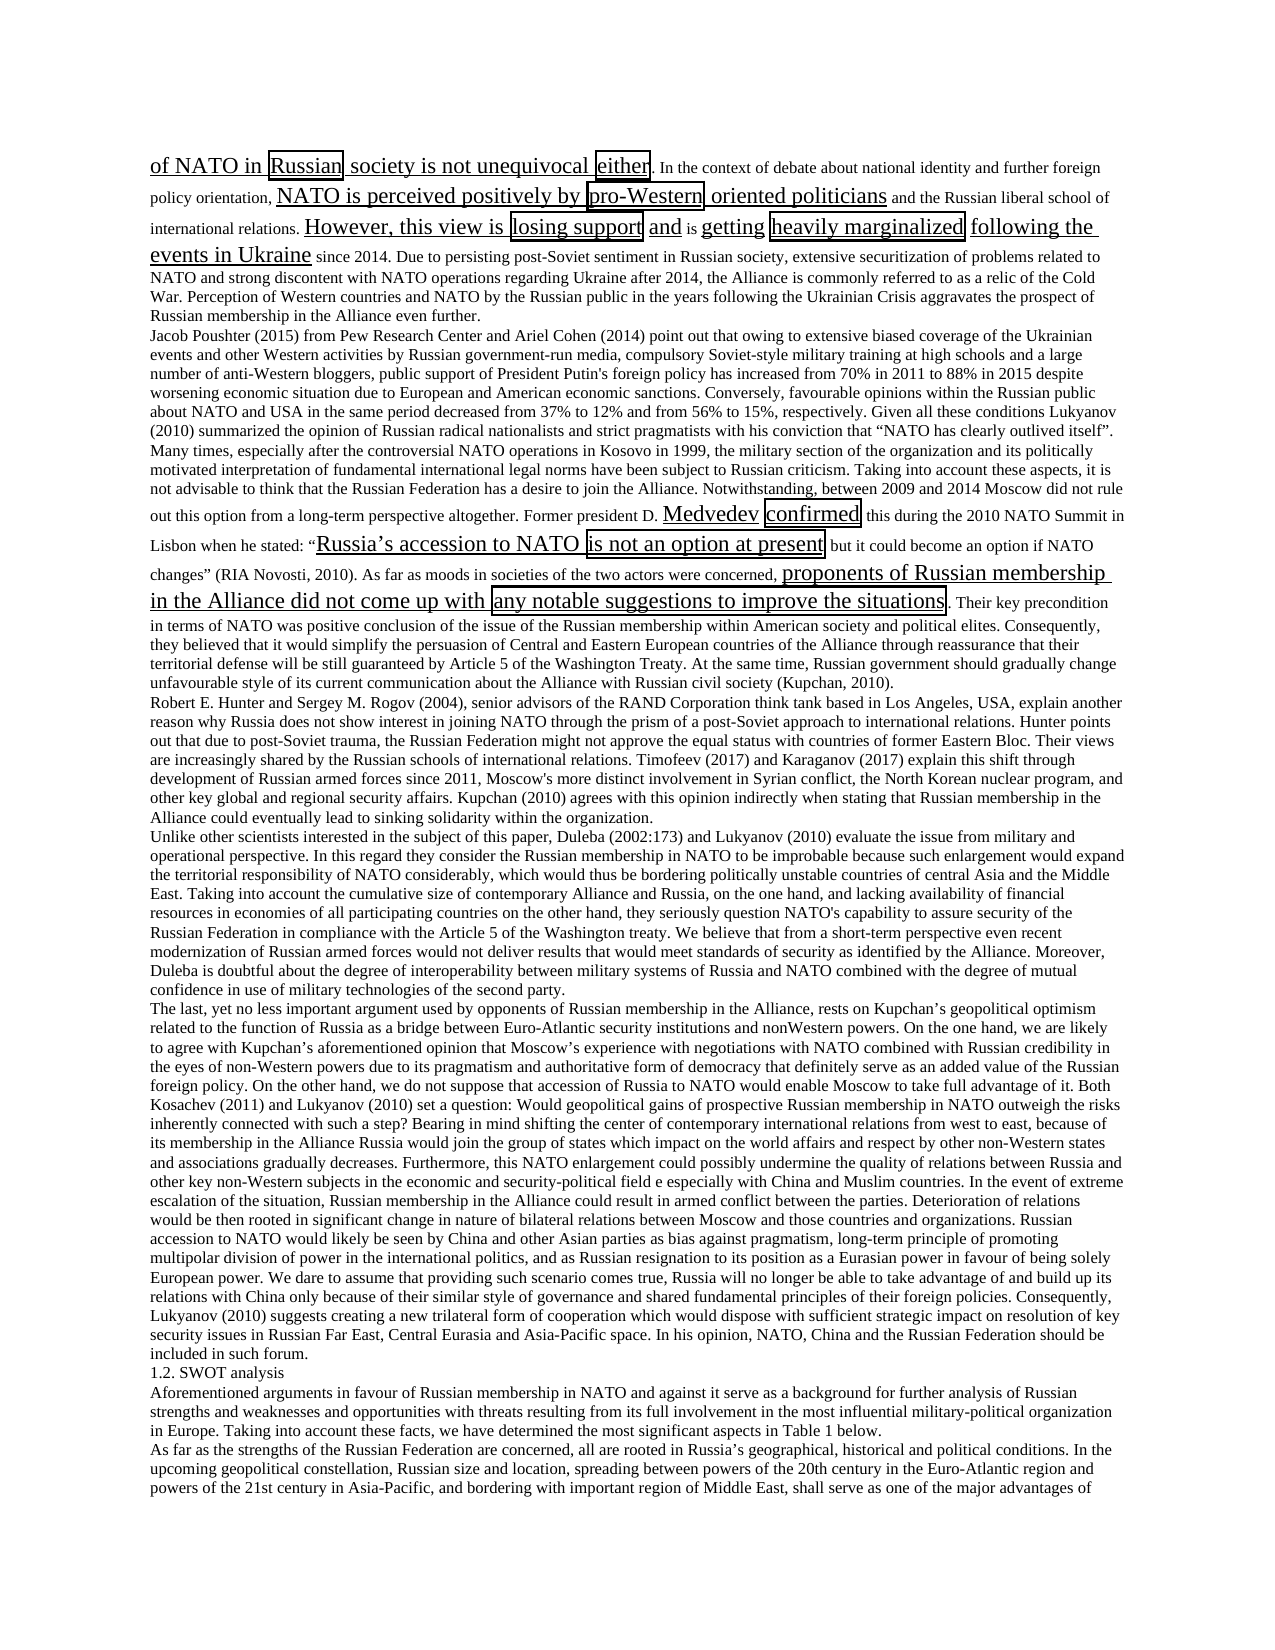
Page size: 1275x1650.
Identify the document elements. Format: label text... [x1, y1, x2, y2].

text 1.2. SWOT analysis [150, 1363, 1125, 1382]
text The last, yet no less important argument used by opponents of Russian membership in the Alliance, rests on Kupchan’s geopolitical optimism related to the function of Russia as a bridge between Euro-Atlantic security institutions and nonWestern powers. On the one hand, we are likely to agree with Kupchan’s aforementioned opinion that Moscow’s experience with negotiations with NATO combined with Russian credibility in the eyes of non-Western powers due to its pragmatism and authoritative form of democracy that definitely serve as an added value of the Russian foreign policy. On the other hand, we do not suppose that accession of Russia to NATO would enable Moscow to take full advantage of it. Both Kosachev (2011) and Lukyanov (2010) set a question: Would geopolitical gains of prospective Russian membership in NATO outweigh the risks inherently connected with such a step? Bearing in mind shifting the center of contemporary international relations from west to east, because of its membership in the Alliance Russia would join the group of states which impact on the world affairs and respect by other non-Western states and associations gradually decreases. Furthermore, this NATO enlargement could possibly undermine the quality of relations between Russia and other key non-Western subjects in the economic and security-political field e especially with China and Muslim countries. In the event of extreme escalation of the situation, Russian membership in the Alliance could result in armed conflict between the parties. Deterioration of relations would be then rooted in significant change in nature of bilateral relations between Moscow and those countries and organizations. Russian accession to NATO would likely be seen by China and other Asian parties as bias against pragmatism, long-term principle of promoting multipolar division of power in the international politics, and as Russian resignation to its position as a Eurasian power in favour of being solely European power. We dare to assume that providing such scenario comes true, Russia will no longer be able to take advantage of and build up its relations with China only because of their similar style of governance and shared fundamental principles of their foreign policies. Consequently, Lukyanov (2010) suggests creating a new trilateral form of cooperation which would dispose with sufficient strategic impact on resolution of key security issues in Russian Far East, Central Eurasia and Asia-Pacific space. In his opinion, NATO, China and the Russian Federation should be included in such forum. [150, 999, 1125, 1363]
text Jacob Poushter (2015) from Pew Research Center and Ariel Cohen (2014) point out that owing to extensive biased coverage of the Ukrainian events and other Western activities by Russian government-run media, compulsory Soviet-style military training at high schools and a large number of anti-Western bloggers, public support of President Putin's foreign policy has increased from 70% in 2011 to 88% in 2015 despite worsening economic situation due to European and American economic sanctions. Conversely, favourable opinions within the Russian public about NATO and USA in the same period decreased from 37% to 12% and from 56% to 15%, respectively. Given all these conditions Lukyanov (2010) summarized the opinion of Russian radical nationalists and strict pragmatists with his conviction that “NATO has clearly outlived itself”. Many times, especially after the controversial NATO operations in Kosovo in 1999, the military section of the organization and its politically motivated interpretation of fundamental international legal norms have been subject to Russian criticism. Taking into account these aspects, it is not advisable to think that the Russian Federation has a desire to join the Alliance. Notwithstanding, between 2009 and 2014 Moscow did not rule out this option from a long-term perspective altogether. Former president D. Medvedev confirmed this during the 2010 NATO Summit in Lisbon when he stated: “Russia’s accession to NATO is not an option at present but it could become an option if NATO changes” (RIA Novosti, 2010). As far as moods in societies of the two actors were concerned, proponents of Russian membership in the Alliance did not come up with any notable suggestions to improve the situations. Their key precondition in terms of NATO was positive conclusion of the issue of the Russian membership within American society and political elites. Consequently, they believed that it would simplify the persuasion of Central and Eastern European countries of the Alliance through reassurance that their territorial defense will be still guaranteed by Article 5 of the Washington Treaty. At the same time, Russian government should gradually change unfavourable style of its current communication about the Alliance with Russian civil society (Kupchan, 2010). [150, 325, 1125, 692]
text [150, 150, 1125, 325]
text Aforementioned arguments in favour of Russian membership in NATO and against it serve as a background for further analysis of Russian strengths and weaknesses and opportunities with threats resulting from its full involvement in the most influential military-political organization in Europe. Taking into account these facts, we have determined the most significant aspects in Table 1 below. [150, 1382, 1125, 1440]
text Robert E. Hunter and Sergey M. Rogov (2004), senior advisors of the RAND Corporation think tank based in Los Angeles, USA, explain another reason why Russia does not show interest in joining NATO through the prism of a post-Soviet approach to international relations. Hunter points out that due to post-Soviet trauma, the Russian Federation might not approve the equal status with countries of former Eastern Bloc. Their views are increasingly shared by the Russian schools of international relations. Timofeev (2017) and Karaganov (2017) explain this shift through development of Russian armed forces since 2011, Moscow's more distinct involvement in Syrian conflict, the North Korean nuclear program, and other key global and regional security affairs. Kupchan (2010) agrees with this opinion indirectly when stating that Russian membership in the Alliance could eventually lead to sinking solidarity within the organization. [150, 692, 1125, 827]
text Unlike other scientists interested in the subject of this paper, Duleba (2002:173) and Lukyanov (2010) evaluate the issue from military and operational perspective. In this regard they consider the Russian membership in NATO to be improbable because such enlargement would expand the territorial responsibility of NATO considerably, which would thus be bordering politically unstable countries of central Asia and the Middle East. Taking into account the cumulative size of contemporary Alliance and Russia, on the one hand, and lacking availability of financial resources in economies of all participating countries on the other hand, they seriously question NATO's capability to assure security of the Russian Federation in compliance with the Article 5 of the Washington treaty. We believe that from a short-term perspective even recent modernization of Russian armed forces would not deliver results that would meet standards of security as identified by the Alliance. Moreover, Duleba is doubtful about the degree of interoperability between military systems of Russia and NATO combined with the degree of mutual confidence in use of military technologies of the second party. [150, 827, 1125, 999]
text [150, 1440, 1125, 1497]
